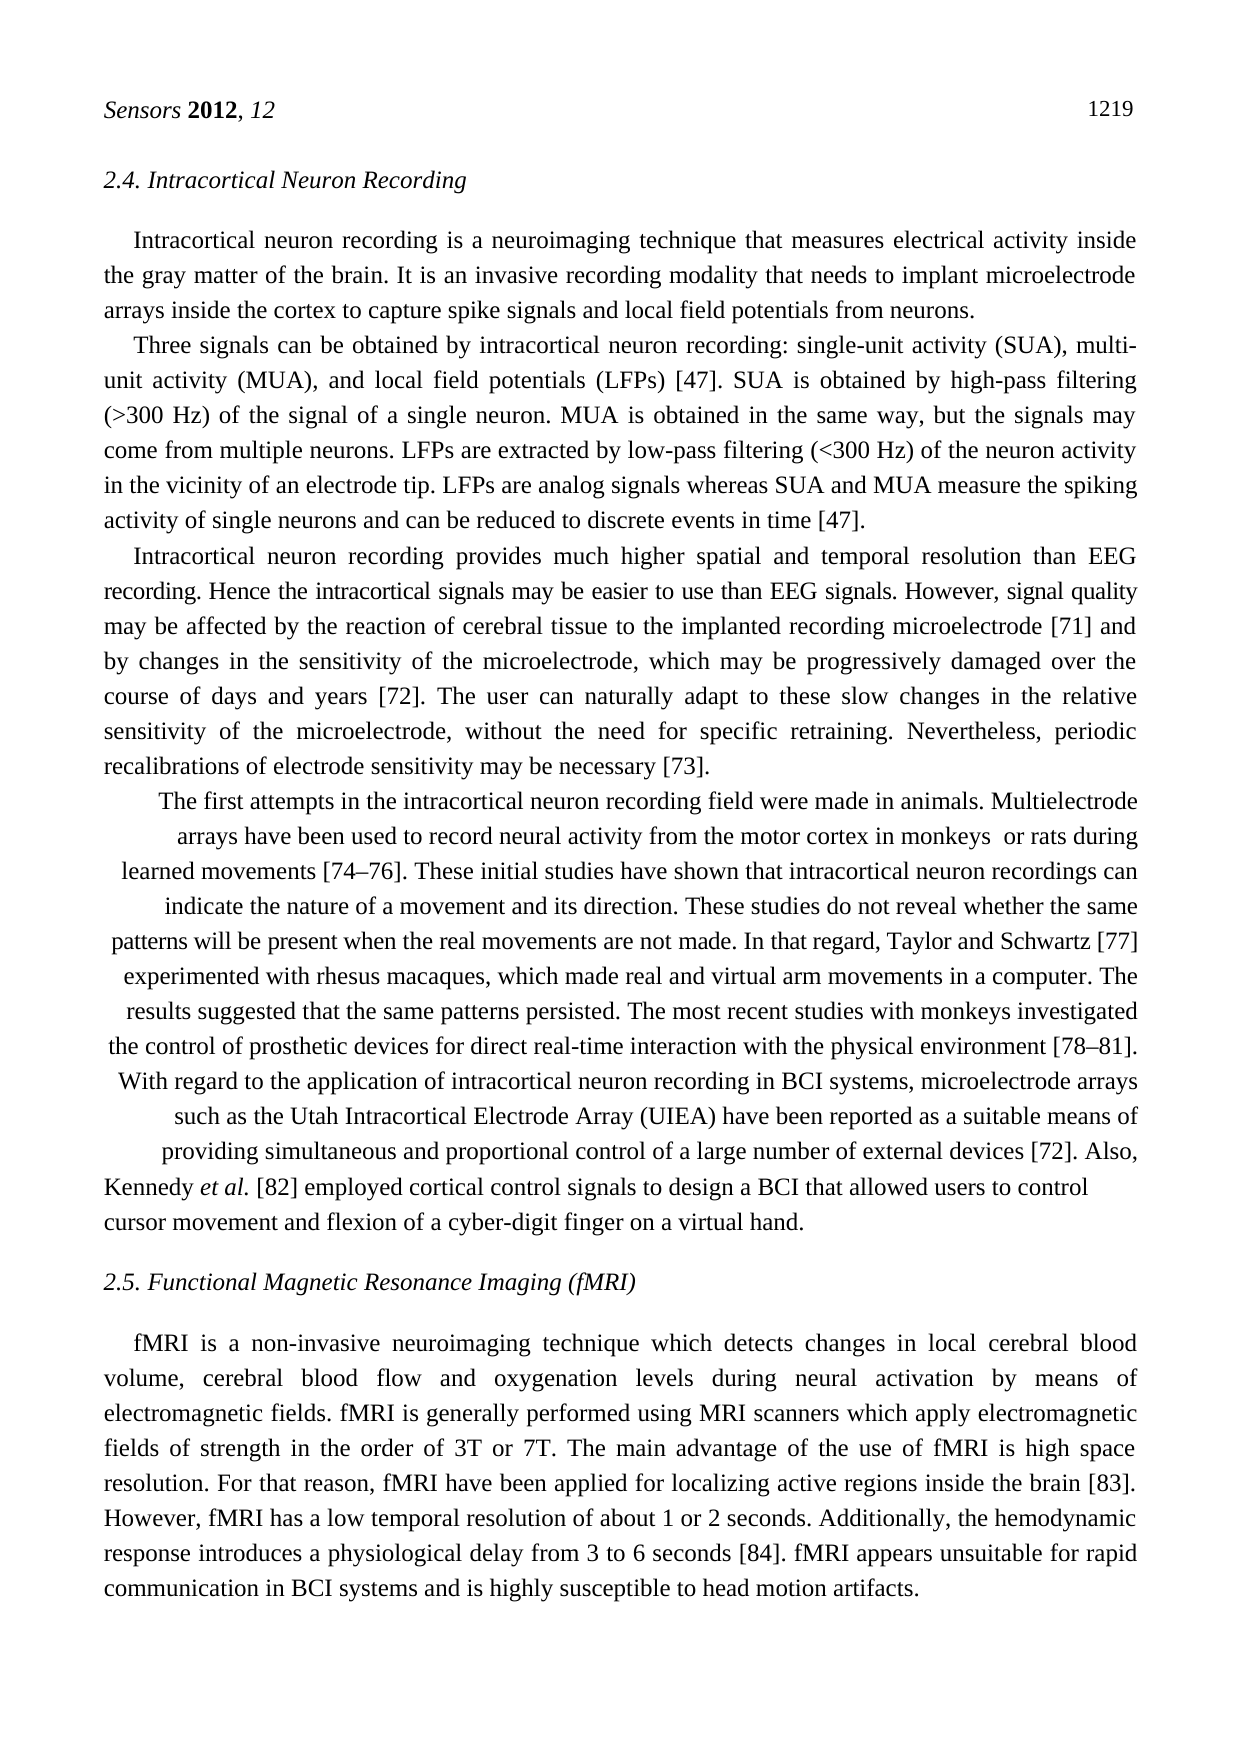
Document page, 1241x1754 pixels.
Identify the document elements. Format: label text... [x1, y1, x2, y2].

list Intracortical Neuron Recording [103, 165, 1165, 194]
text Kennedy et al. [82] employed cortical control signals to design a BCI that allowed users to control cursor movement and flexion of a cyber-digit finger on a virtual hand. [103, 1172, 1132, 1236]
list Functional Magnetic Resonance Imaging (fMRI) [103, 1267, 1165, 1296]
text fMRI is a non-invasive neuroimaging technique which detects changes in local cerebral blood volume, cerebral blood flow and oxygenation levels during neural activation by means of electromagnetic fields. fMRI is generally performed using MRI scanners which apply electromagnetic fields of strength in the order of 3T or 7T. The main advantage of the use of fMRI is high space resolution. For that reason, fMRI have been applied for localizing active regions inside the brain [83]. However, fMRI has a low temporal resolution of about 1 or 2 seconds. Additionally, the hemodynamic response introduces a physiological delay from 3 to 6 seconds [84]. fMRI appears unsuitable for rapid communication in BCI systems and is highly susceptible to head motion artifacts. [103, 1328, 1138, 1601]
text Intracortical neuron recording is a neuroimaging technique that measures electrical activity inside the gray matter of the brain. It is an invasive recording modality that needs to implant microelectrode arrays inside the cortex to capture spike signals and local field potentials from neurons. [103, 225, 1138, 324]
text Intracortical neuron recording provides much higher spatial and temporal resolution than EEG recording. Hence the intracortical signals may be easier to use than EEG signals. However, signal quality may be affected by the reaction of cerebral tissue to the implanted recording microelectrode [71] and by changes in the sensitivity of the microelectrode, which may be progressively damaged over the course of days and years [72]. The user can naturally adapt to these slow changes in the relative sensitivity of the microelectrode, without the need for specific retraining. Nevertheless, periodic recalibrations of electrode sensitivity may be necessary [73]. [103, 541, 1138, 780]
text The first attempts in the intracortical neuron recording field were made in animals. Multielectrode arrays have been used to record neural activity from the motor cortex in monkeys or rats during learned movements [74–76]. These initial studies have shown that intracortical neuron recordings can indicate the nature of a movement and its direction. These studies do not reveal whether the same patterns will be present when the real movements are not made. In that regard, Taylor and Schwartz [77] experimented with rhesus macaques, which made real and virtual arm movements in a computer. The results suggested that the same patterns persisted. The most recent studies with monkeys investigated the control of prosthetic devices for direct real-time interaction with the physical environment [78–81]. With regard to the application of intracortical neuron recording in BCI systems, microelectrode arrays such as the Utah Intracortical Electrode Array (UIEA) have been reported as a suitable means of providing simultaneous and proportional control of a large number of external devices [72]. Also, [103, 786, 1138, 1165]
text Three signals can be obtained by intracortical neuron recording: single-unit activity (SUA), multi-unit activity (MUA), and local field potentials (LFPs) [47]. SUA is obtained by high-pass filtering (>300 Hz) of the signal of a single neuron. MUA is obtained in the same way, but the signals may come from multiple neurons. LFPs are extracted by low-pass filtering (<300 Hz) of the neuron activity in the vicinity of an electrode tip. LFPs are analog signals whereas SUA and MUA measure the spiking activity of single neurons and can be reduced to discrete events in time [47]. [103, 331, 1138, 534]
